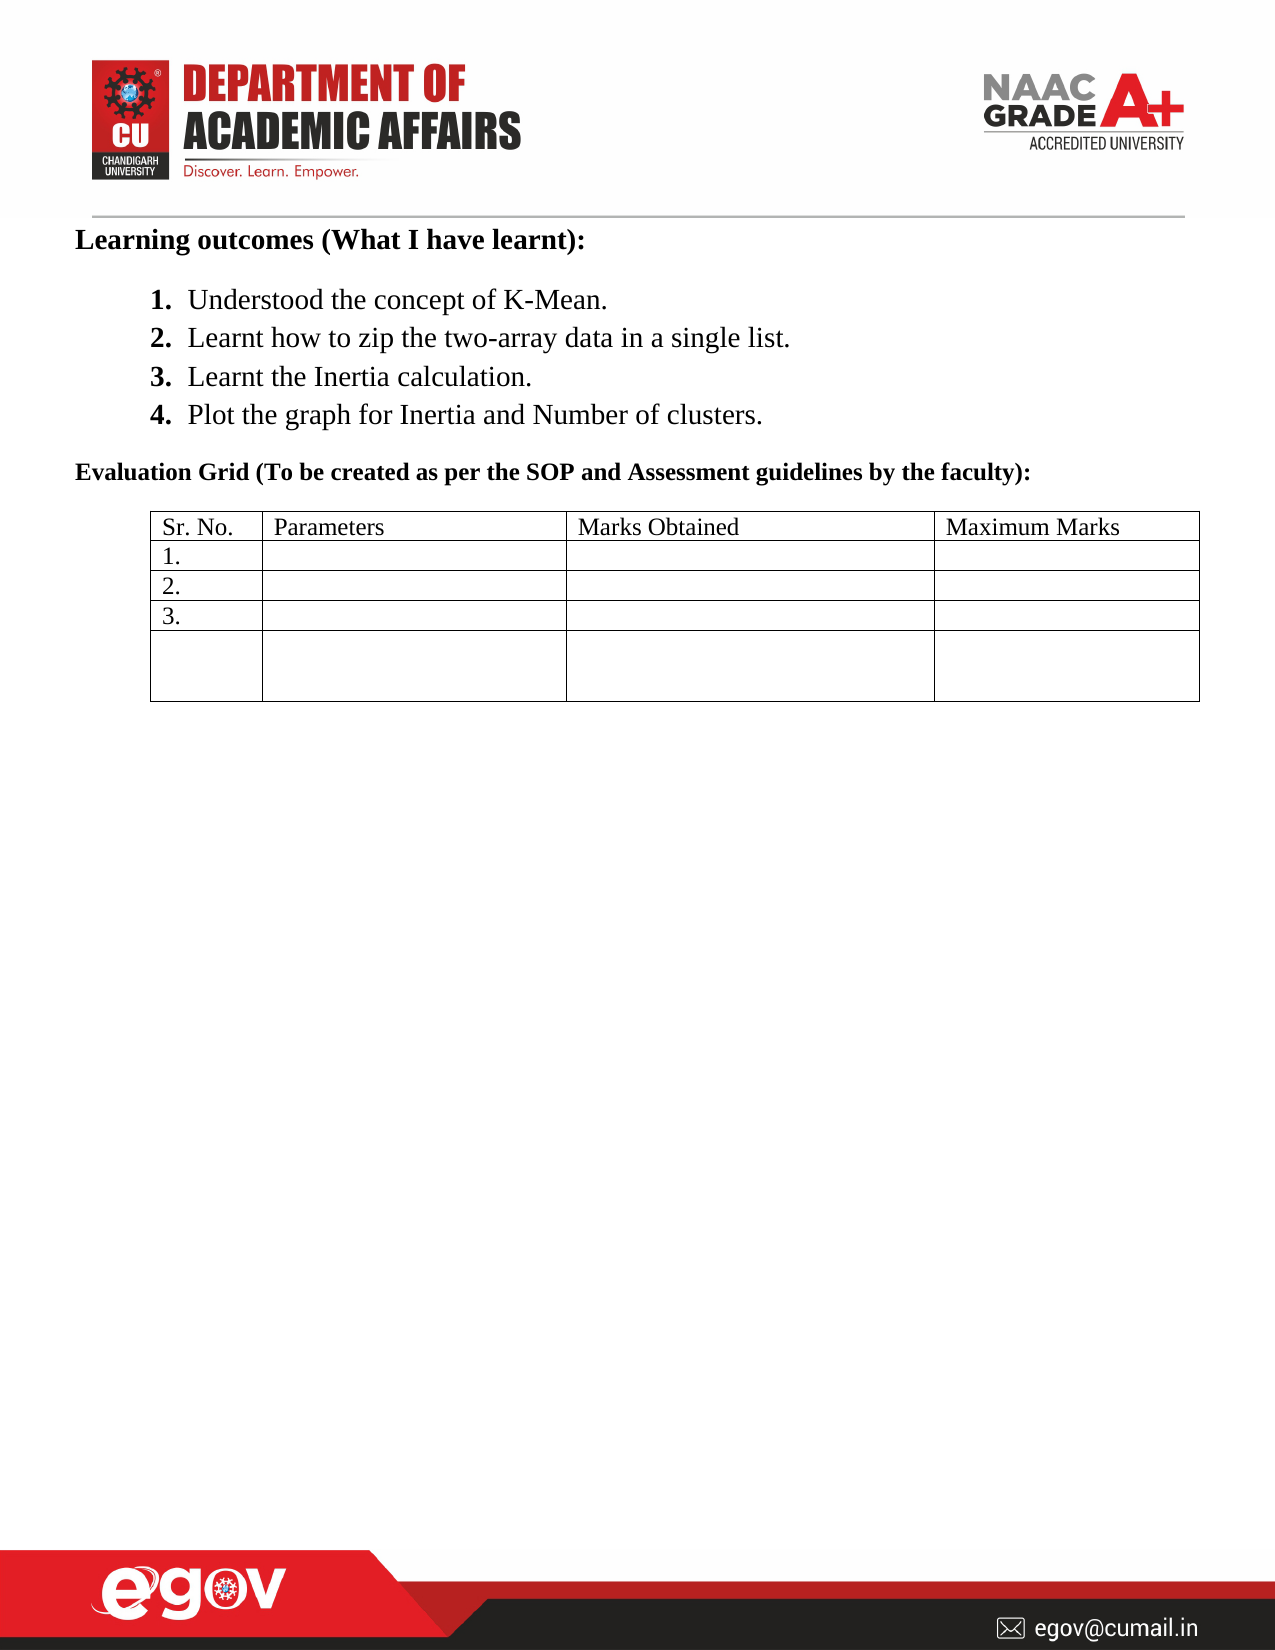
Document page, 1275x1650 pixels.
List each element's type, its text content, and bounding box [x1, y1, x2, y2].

table_cell 3. [151, 601, 262, 630]
table_cell [935, 571, 1199, 600]
table_cell 1. [151, 541, 262, 570]
table_cell [935, 601, 1199, 630]
table_cell [263, 541, 566, 570]
text Learning outcomes (What I have learnt): [75, 207, 1200, 256]
table_cell [935, 541, 1199, 570]
table_cell [151, 631, 262, 701]
table_header Sr. No. [151, 512, 262, 540]
text Evaluation Grid (To be created as per the SOP and Assessment guidelines by the faculty): [75, 457, 1200, 486]
list Learnt the Inertia calculation. [150, 359, 1200, 392]
table_cell 2. [151, 571, 262, 600]
table_header Parameters [263, 512, 566, 540]
table_cell [567, 601, 934, 630]
table_cell [567, 541, 934, 570]
table_cell [263, 571, 566, 600]
list Plot the graph for Inertia and Number of clusters. [150, 397, 1200, 431]
list Understood the concept of K-Mean. [150, 282, 1200, 315]
table_cell [935, 631, 1199, 701]
list Learnt how to zip the two-array data in a single list. [150, 320, 1200, 354]
table_header Maximum Marks [935, 512, 1199, 540]
table_header Marks Obtained [567, 512, 934, 540]
picture [0, 0, 1275, 218]
table_cell [263, 631, 566, 701]
picture [0, 1549, 1275, 1650]
table_cell [263, 601, 566, 630]
table_cell [567, 571, 934, 600]
table_cell [567, 631, 934, 701]
